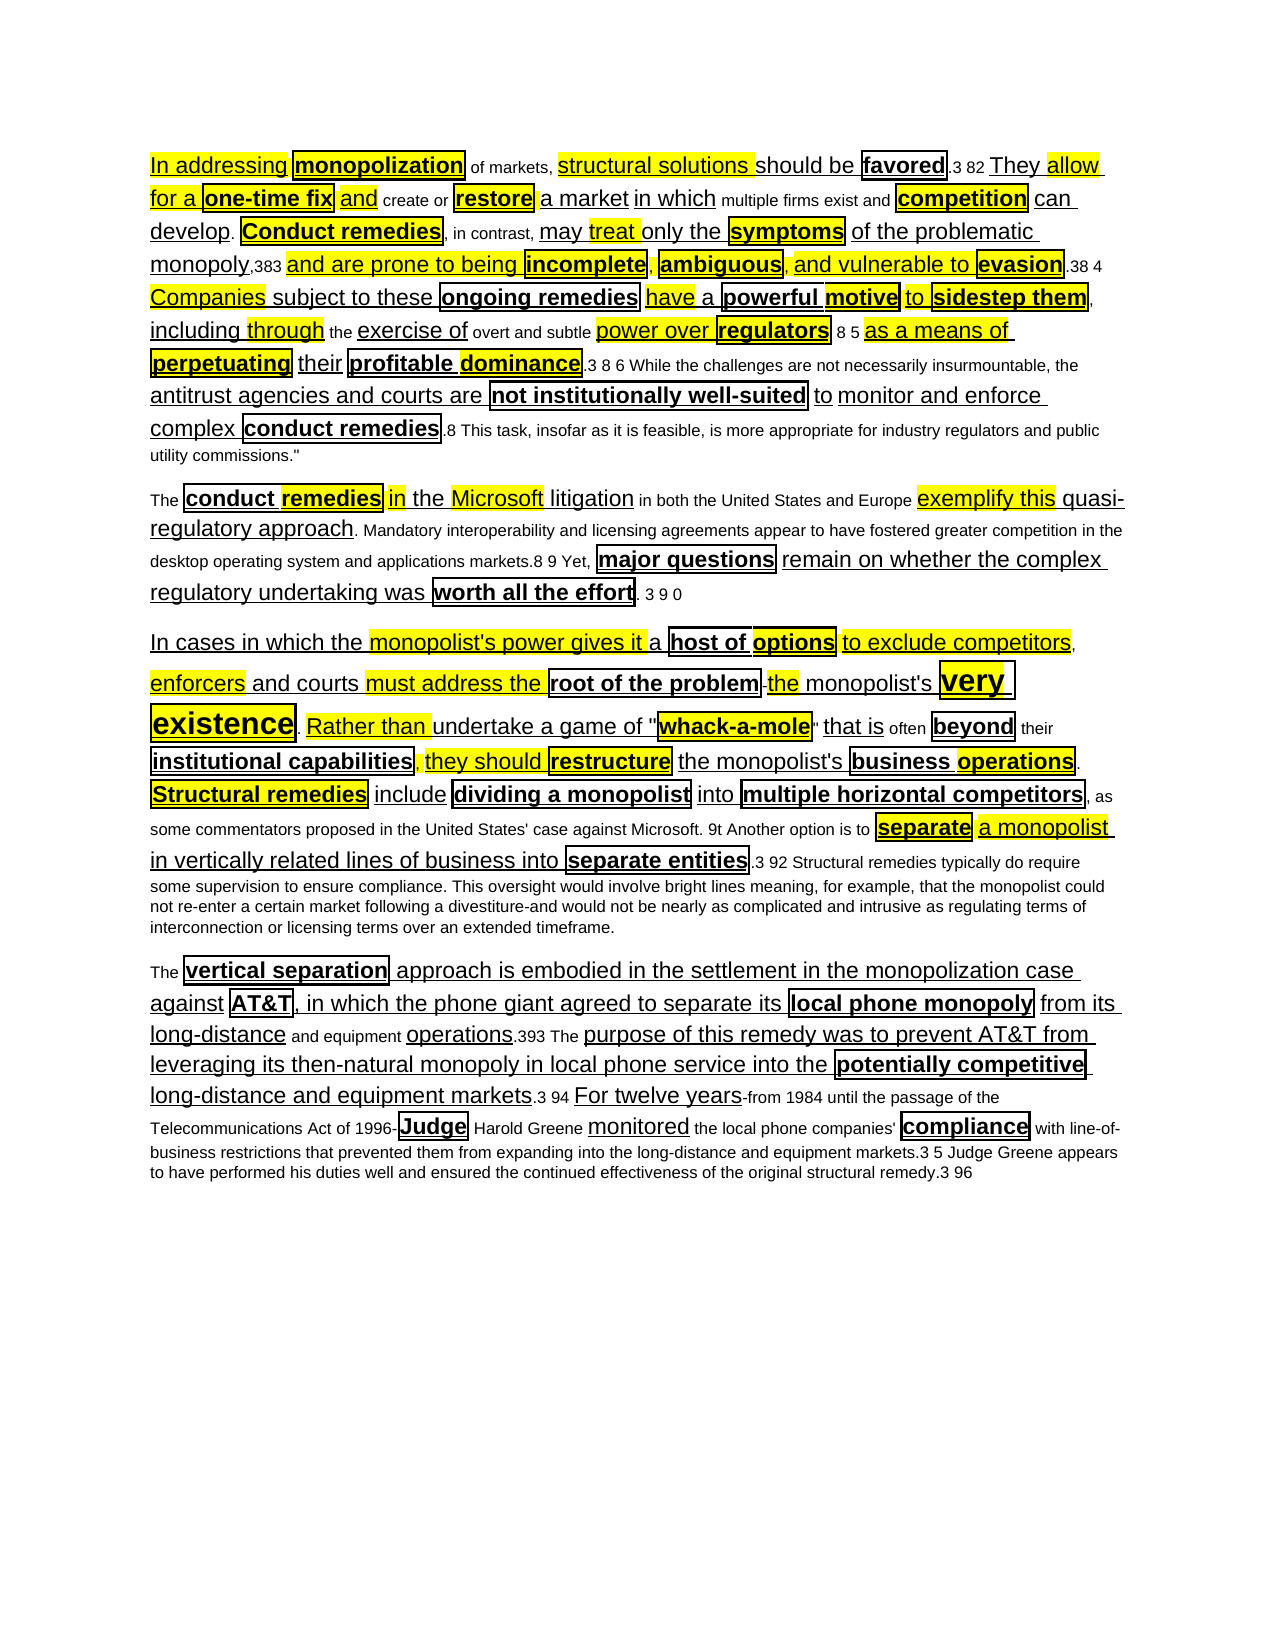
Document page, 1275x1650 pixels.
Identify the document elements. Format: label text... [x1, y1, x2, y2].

text The vertical separation approach is embodied in the settlement in the monopolization case against AT&T, in which the phone giant agreed to separate its local phone monopoly from its long-distance and equipment operations.393 The purpose of this remedy was to prevent AT&T from leveraging its then-natural monopoly in local phone service into the potentially competitive long-distance and equipment markets.3 94 For twelve years-from 1984 until the passage of the Telecommunications Act of 1996-Judge Harold Greene monitored the local phone companies' compliance with line-of-business restrictions that prevented them from expanding into the long-distance and equipment markets.3 5 Judge Greene appears to have performed his duties well and ensured the continued effectiveness of the original structural remedy.3 96 [150, 955, 1125, 1182]
text The conduct remedies in the Microsoft litigation in both the United States and Europe exemplify this quasi-regulatory approach. Mandatory interoperability and licensing agreements appear to have fostered greater competition in the desktop operating system and applications markets.8 9 Yet, major questions remain on whether the complex regulatory undertaking was worth all the effort. 3 9 0 [150, 483, 1125, 607]
text In cases in which the monopolist's power gives it a host of options to exclude competitors, enforcers and courts must address the root of the problem-the monopolist's very existence. Rather than undertake a game of "whack-a-mole" that is often beyond their institutional capabilities, they should restructure the monopolist's business operations. Structural remedies include dividing a monopolist into multiple horizontal competitors, as some commentators proposed in the United States' case against Microsoft. 9t Another option is to separate a monopolist in vertically related lines of business into separate entities.3 92 Structural remedies typically do require some supervision to ensure compliance. This oversight would involve bright lines meaning, for example, that the monopolist could not re-enter a certain market following a divestiture-and would not be nearly as complicated and intrusive as regulating terms of interconnection or licensing terms over an extended timeframe. [150, 626, 1125, 937]
text In addressing monopolization of markets, structural solutions should be favored.3 82 They allow for a one-time fix and create or restore a market in which multiple firms exist and competition can develop. Conduct remedies, in contrast, may treat only the symptoms of the problematic monopoly,383 and are prone to being incomplete, ambiguous, and vulnerable to evasion.38 4 Companies subject to these ongoing remedies have a powerful motive to sidestep them, including through the exercise of overt and subtle power over regulators 8 5 as a means of perpetuating their profitable dominance.3 8 6 While the challenges are not necessarily insurmountable, the antitrust agencies and courts are not institutionally well-suited to monitor and enforce complex conduct remedies.8 This task, insofar as it is feasible, is more appropriate for industry regulators and public utility commissions." [150, 150, 1125, 464]
